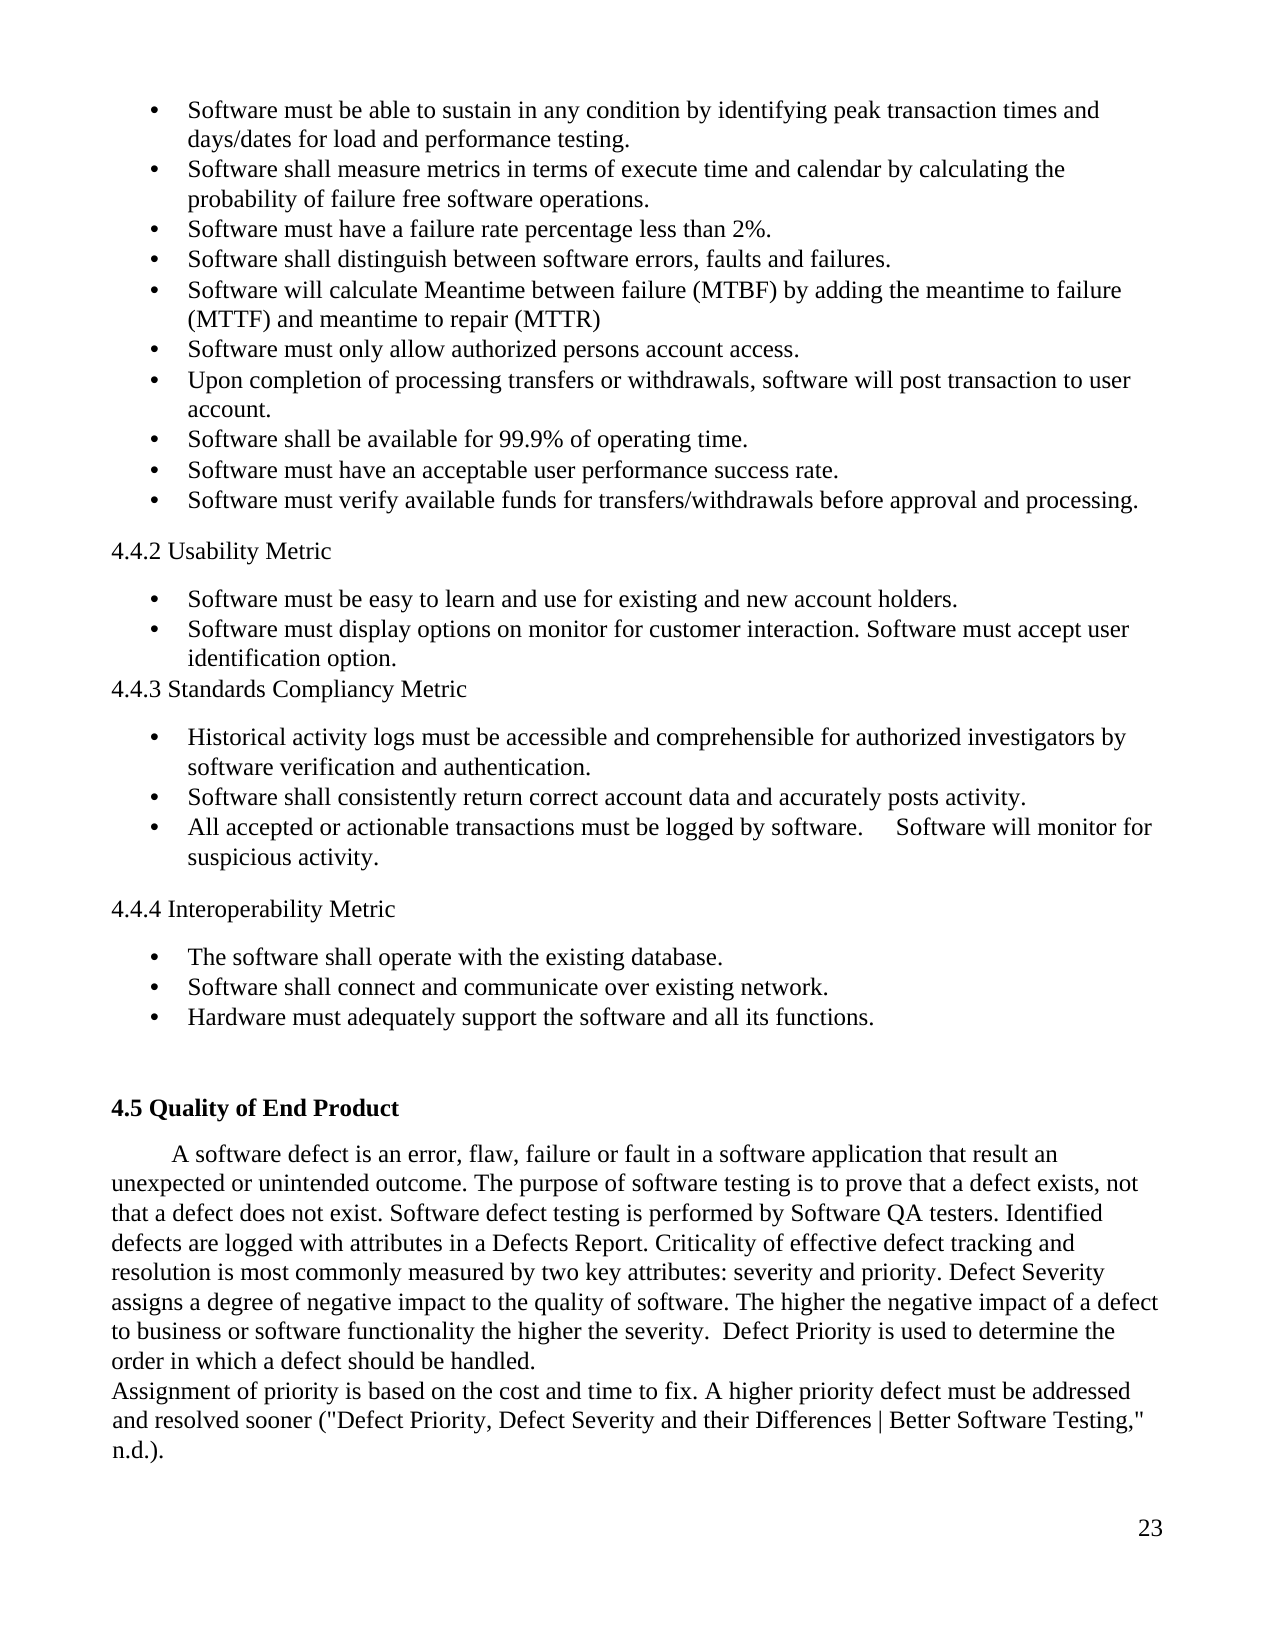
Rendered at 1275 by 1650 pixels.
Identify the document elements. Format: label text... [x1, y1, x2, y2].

text 4.4.3 Standards Compliancy Metric [111, 674, 1162, 702]
list Software shall measure metrics in terms of execute time and calendar by calculating the probability of failure free software operations. [150, 154, 1162, 213]
list Software will calculate Meantime between failure (MTBF) by adding the meantime to failure (MTTF) and meantime to repair (MTTR) [150, 275, 1162, 333]
list Software shall distinguish between software errors, faults and failures. [150, 244, 1162, 273]
list Software must be able to sustain in any condition by identifying peak transaction times and days/dates for load and performance testing. [150, 95, 1162, 153]
list All accepted or actionable transactions must be logged by software.  Software will monitor for suspicious activity. [150, 812, 1162, 871]
list Upon completion of processing transfers or withdrawals, software will post transaction to user account. [150, 365, 1162, 423]
list Software must display options on monitor for customer interaction. Software must accept user identification option. [150, 614, 1162, 672]
list Historical activity logs must be accessible and comprehensible for authorized investigators by software verification and authentication. [150, 722, 1162, 781]
list Software must have an acceptable user performance success rate. [150, 455, 1162, 483]
list Software shall be available for 99.9% of operating time. [150, 424, 1162, 453]
list Software must have a failure rate percentage less than 2%. [150, 214, 1162, 243]
list Software must be easy to learn and use for existing and new account holders. [150, 584, 1162, 612]
list Software shall consistently return correct account data and accurately posts activity. [150, 782, 1162, 811]
list Software must verify available funds for transfers/withdrawals before approval and processing. [150, 485, 1162, 514]
list The software shall operate with the existing database. [150, 942, 1162, 971]
subtitle 4.5 Quality of End Product [111, 1093, 1212, 1121]
list Software must only allow authorized persons account access. [150, 334, 1162, 363]
list Hardware must adequately support the software and all its functions. [150, 1002, 1162, 1031]
list Software shall connect and communicate over existing network. [150, 972, 1162, 1001]
text 4.4.4 Interoperability Metric [111, 894, 1162, 923]
text 4.4.2 Usability Metric [111, 536, 1162, 564]
text A software defect is an error, flaw, failure or fault in a software application that result an unexpected or unintended outcome. The purpose of software testing is to prove that a defect exists, not that a defect does not exist. Software defect testing is performed by Software QA testers. Identified defects are logged with attributes in a Defects Report. Criticality of effective defect tracking and resolution is most commonly measured by two key attributes: severity and priority. Defect Severity assigns a degree of negative impact to the quality of software. The higher the negative impact of a defect to business or software functionality the higher the severity. Defect Priority is used to determine the order in which a defect should be handled. [111, 1139, 1162, 1375]
text Assignment of priority is based on the cost and time to fix. A higher priority defect must be addressed and resolved sooner ("Defect Priority, Defect Severity and their Differences | Better Software Testing," n.d.). [111, 1376, 1162, 1464]
